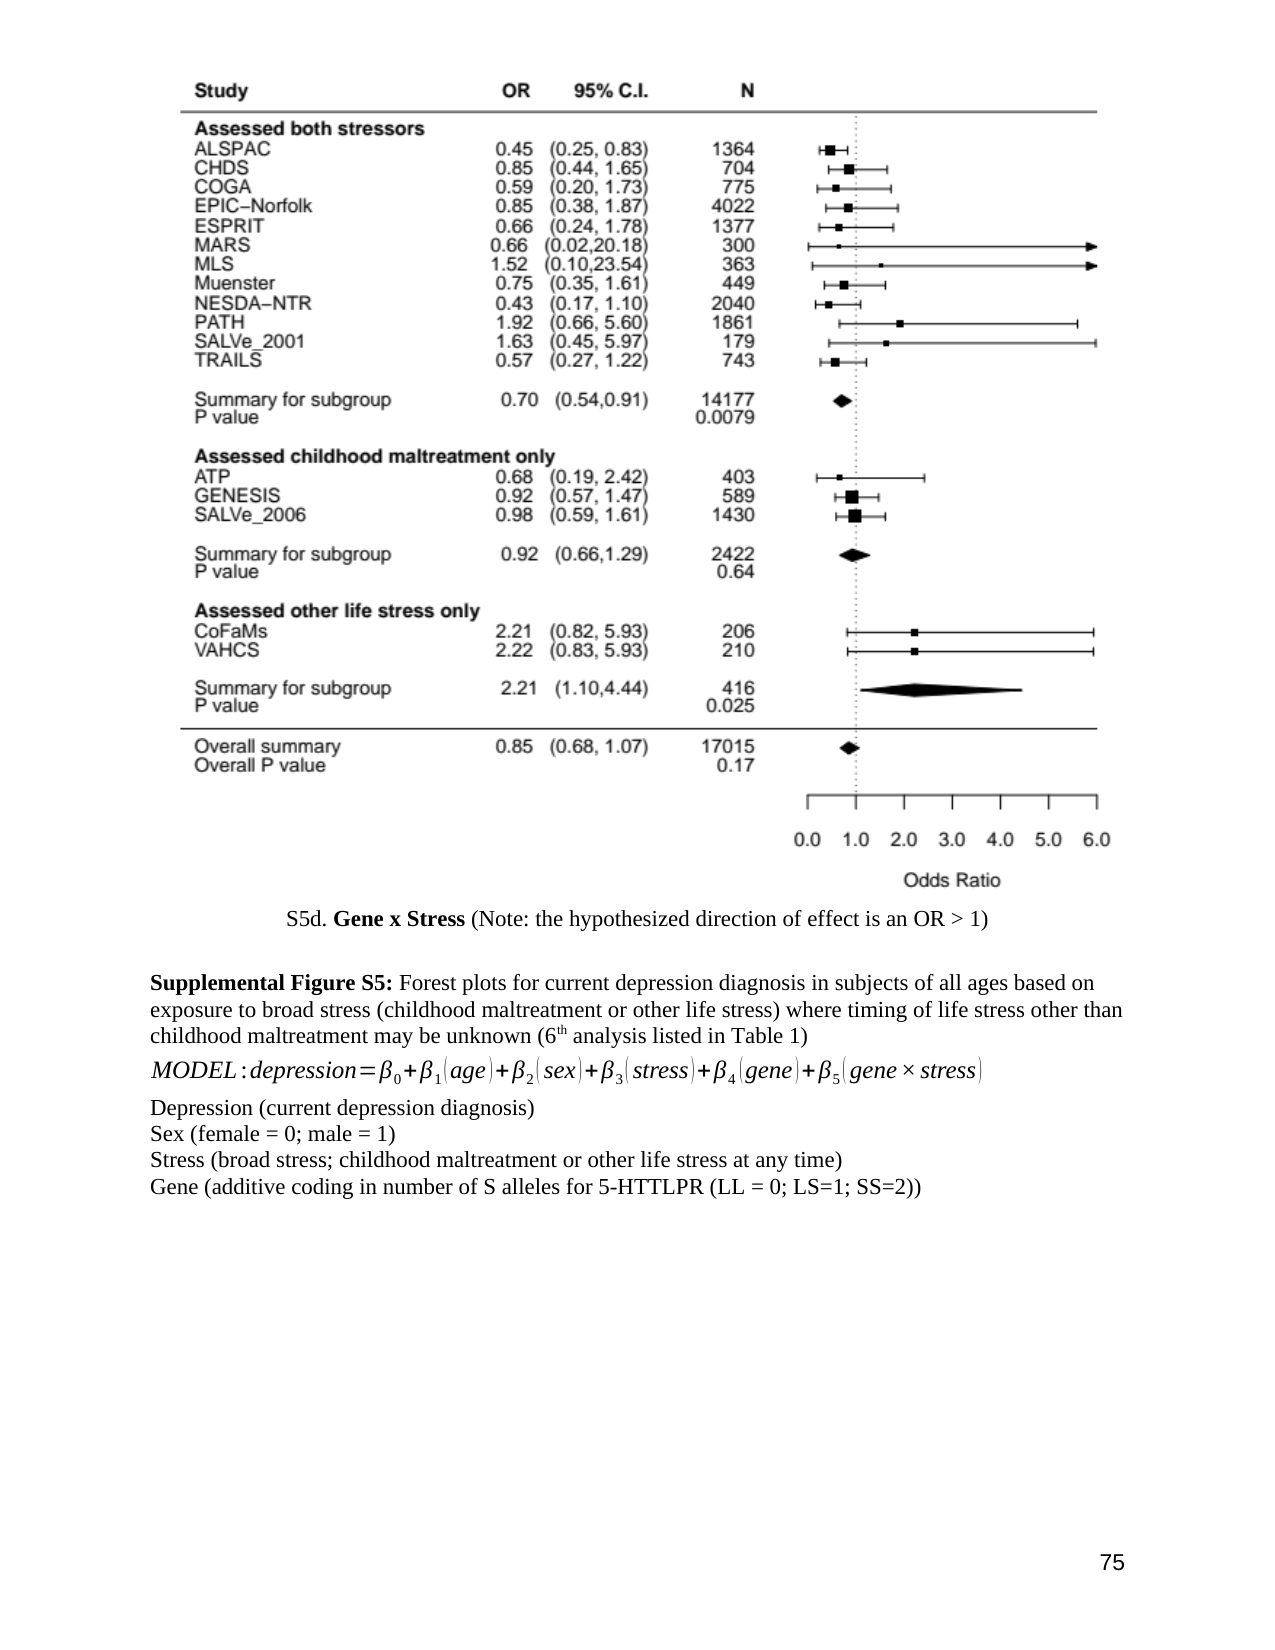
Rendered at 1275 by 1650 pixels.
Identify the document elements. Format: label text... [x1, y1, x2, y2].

text Supplemental Figure S5: Forest plots for current depression diagnosis in subjects of all ages based on exposure to broad stress (childhood maltreatment or other life stress) where timing of life stress other than childhood maltreatment may be unknown (6th analysis listed in Table 1) [150, 969, 1125, 1048]
text Sex (female = 0; male = 1) [150, 1120, 1125, 1146]
text S5d. Gene x Stress (Note: the hypothesized direction of effect is an OR > 1) [150, 75, 1125, 931]
text Gene (additive coding in number of S alleles for 5-HTTLPR (LL = 0; LS=1; SS=2)) [150, 1173, 1125, 1199]
text Stress (broad stress; childhood maltreatment or other life stress at any time) [150, 1146, 1125, 1173]
text Depression (current depression diagnosis) [150, 1094, 1125, 1120]
